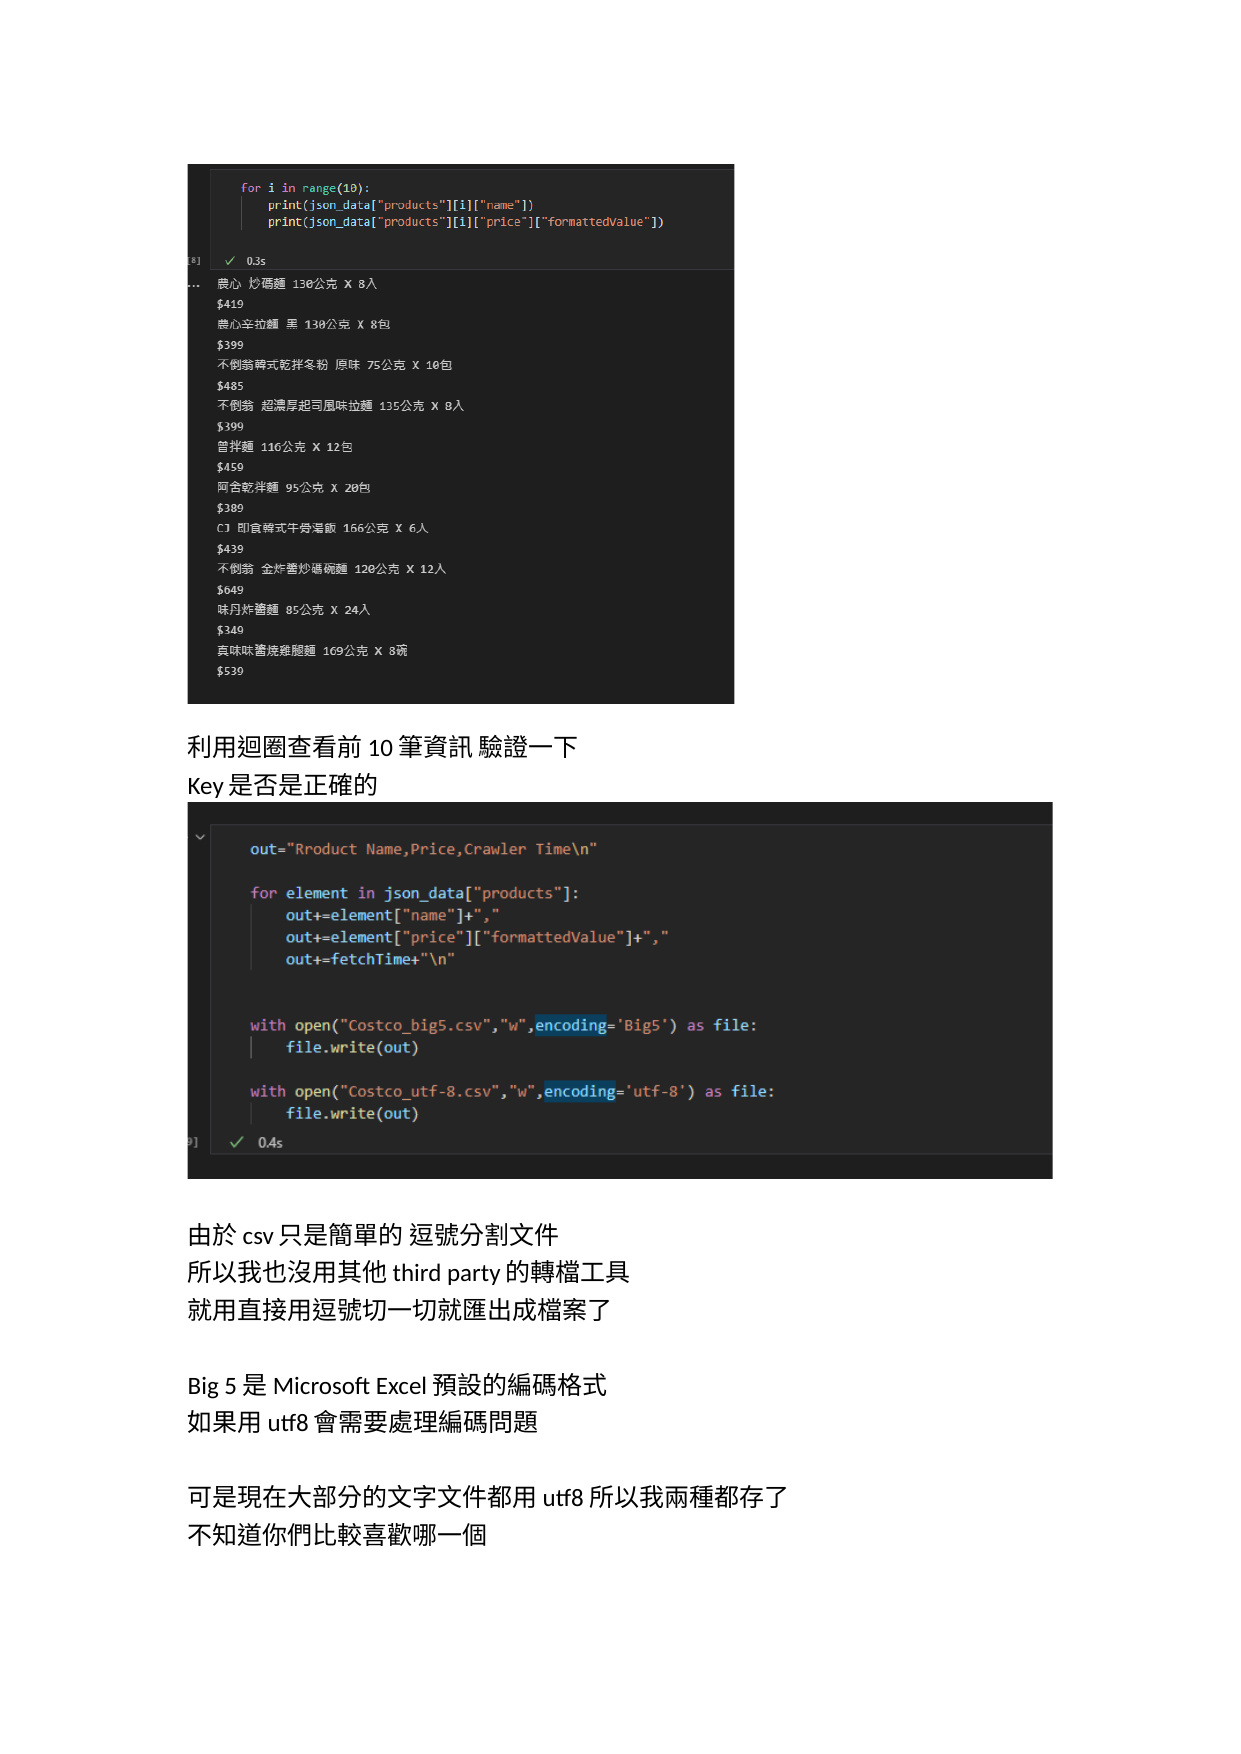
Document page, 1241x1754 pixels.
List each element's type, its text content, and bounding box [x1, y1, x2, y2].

text 利用迴圈查看前10筆資訊 驗證一下 [187, 727, 1053, 764]
text Key是否是正確的 [187, 764, 1053, 802]
text 可是現在大部分的文字文件都用utf8 所以我兩種都存了 [187, 1477, 1053, 1514]
text 不知道你們比較喜歡哪一個 [187, 1514, 1053, 1552]
picture [187, 802, 1053, 1179]
text 如果用utf8會需要處理編碼問題 [187, 1402, 1053, 1439]
picture [187, 164, 735, 704]
text 就用直接用逗號切一切就匯出成檔案了 [187, 1289, 1053, 1327]
text 由於csv只是簡單的 逗號分割文件 [187, 1214, 1053, 1252]
text 所以我也沒用其他third party的轉檔工具 [187, 1252, 1053, 1289]
text Big 5是 Microsoft Excel預設的編碼格式 [187, 1364, 1053, 1402]
